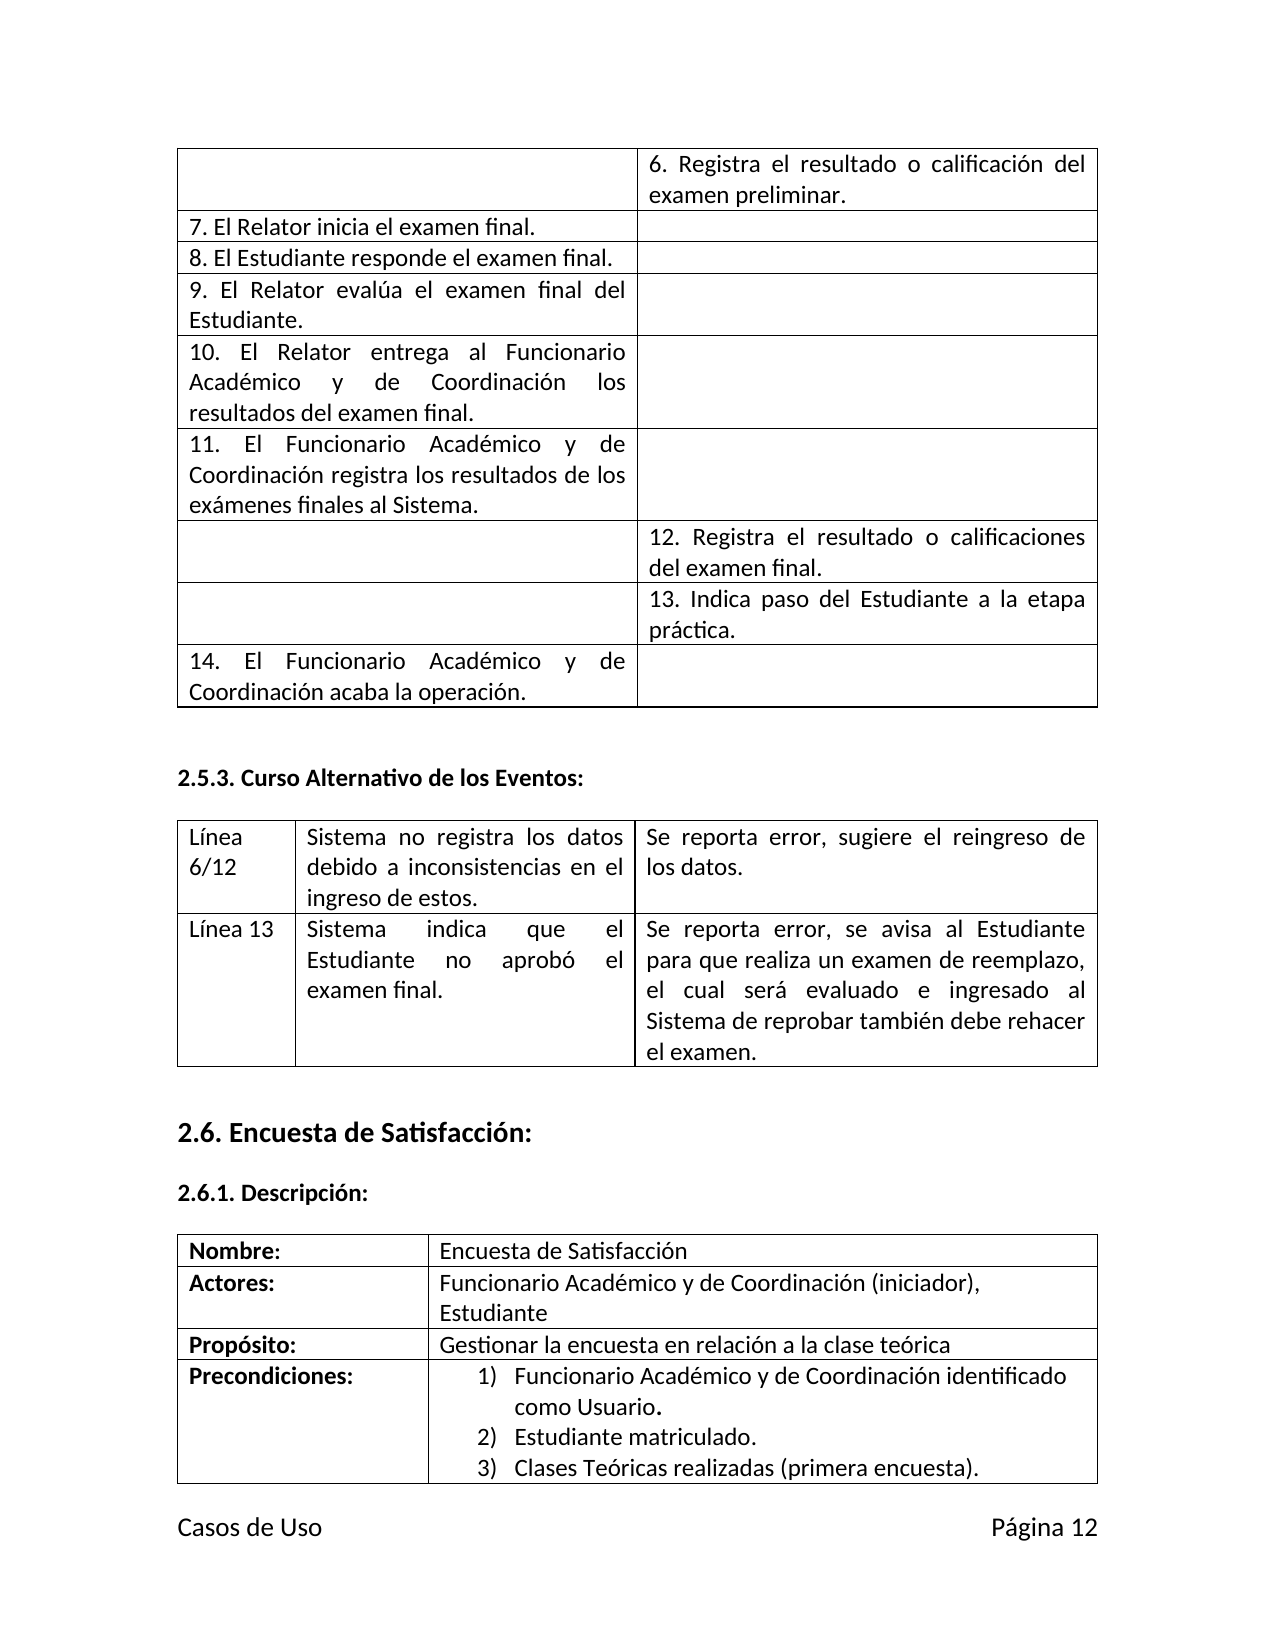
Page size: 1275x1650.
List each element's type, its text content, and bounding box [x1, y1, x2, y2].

table_cell 11. El Funcionario Académico y de Coordinación registra los resultados de los exámenes finales al Sistema. [178, 429, 637, 520]
table_cell [638, 242, 1097, 273]
table_cell Funcionario Académico y de Coordinación (iniciador), Estudiante [429, 1267, 1097, 1328]
table_cell [638, 336, 1097, 427]
table_cell Actores: [178, 1267, 428, 1328]
table_cell 14. El Funcionario Académico y de Coordinación acaba la operación. [178, 645, 637, 706]
table_cell 13. Indica paso del Estudiante a la etapa práctica. [638, 583, 1097, 644]
table_cell [638, 274, 1097, 335]
table_cell Se reporta error, se avisa al Estudiante para que realiza un examen de reemplazo, el cual será evaluado e ingresado al Sistema de reprobar también debe rehacer el examen. [636, 914, 1097, 1066]
table_cell Precondiciones: [178, 1360, 428, 1482]
subtitle 2.6. Encuesta de Satisfacción: [177, 1114, 1098, 1150]
table_cell [638, 429, 1097, 520]
table_cell [638, 211, 1097, 241]
table_cell 9. El Relator evalúa el examen final del Estudiante. [178, 274, 637, 335]
table_cell Línea 13 [178, 914, 295, 1066]
table_cell Sistema indica que el Estudiante no aprobó el examen final. [296, 914, 634, 1066]
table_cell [429, 1360, 1097, 1482]
table_cell [178, 583, 637, 644]
table_cell 6. Registra el resultado o calificación del examen preliminar. [638, 149, 1097, 210]
table_cell [638, 645, 1097, 706]
table_cell [178, 521, 637, 582]
table_header Se reporta error, sugiere el reingreso de los datos. [636, 821, 1097, 912]
table_cell 8. El Estudiante responde el examen final. [178, 242, 637, 273]
table_cell Propósito: [178, 1329, 428, 1359]
table_cell [178, 149, 637, 210]
table_cell 7. El Relator inicia el examen final. [178, 211, 637, 241]
table_cell Gestionar la encuesta en relación a la clase teórica [429, 1329, 1097, 1359]
table_cell 10. El Relator entrega al Funcionario Académico y de Coordinación los resultados del examen final. [178, 336, 637, 427]
subtitle 2.6.1. Descripción: [177, 1177, 1098, 1207]
subtitle 2.5.3. Curso Alternativo de los Eventos: [177, 763, 1098, 793]
table_header Sistema no registra los datos debido a inconsistencias en el ingreso de estos. [296, 821, 634, 912]
table_header Nombre: [178, 1235, 428, 1266]
table_header Línea 6/12 [178, 821, 295, 912]
table_header Encuesta de Satisfacción [429, 1235, 1097, 1266]
table_cell 12. Registra el resultado o calificaciones del examen final. [638, 521, 1097, 582]
